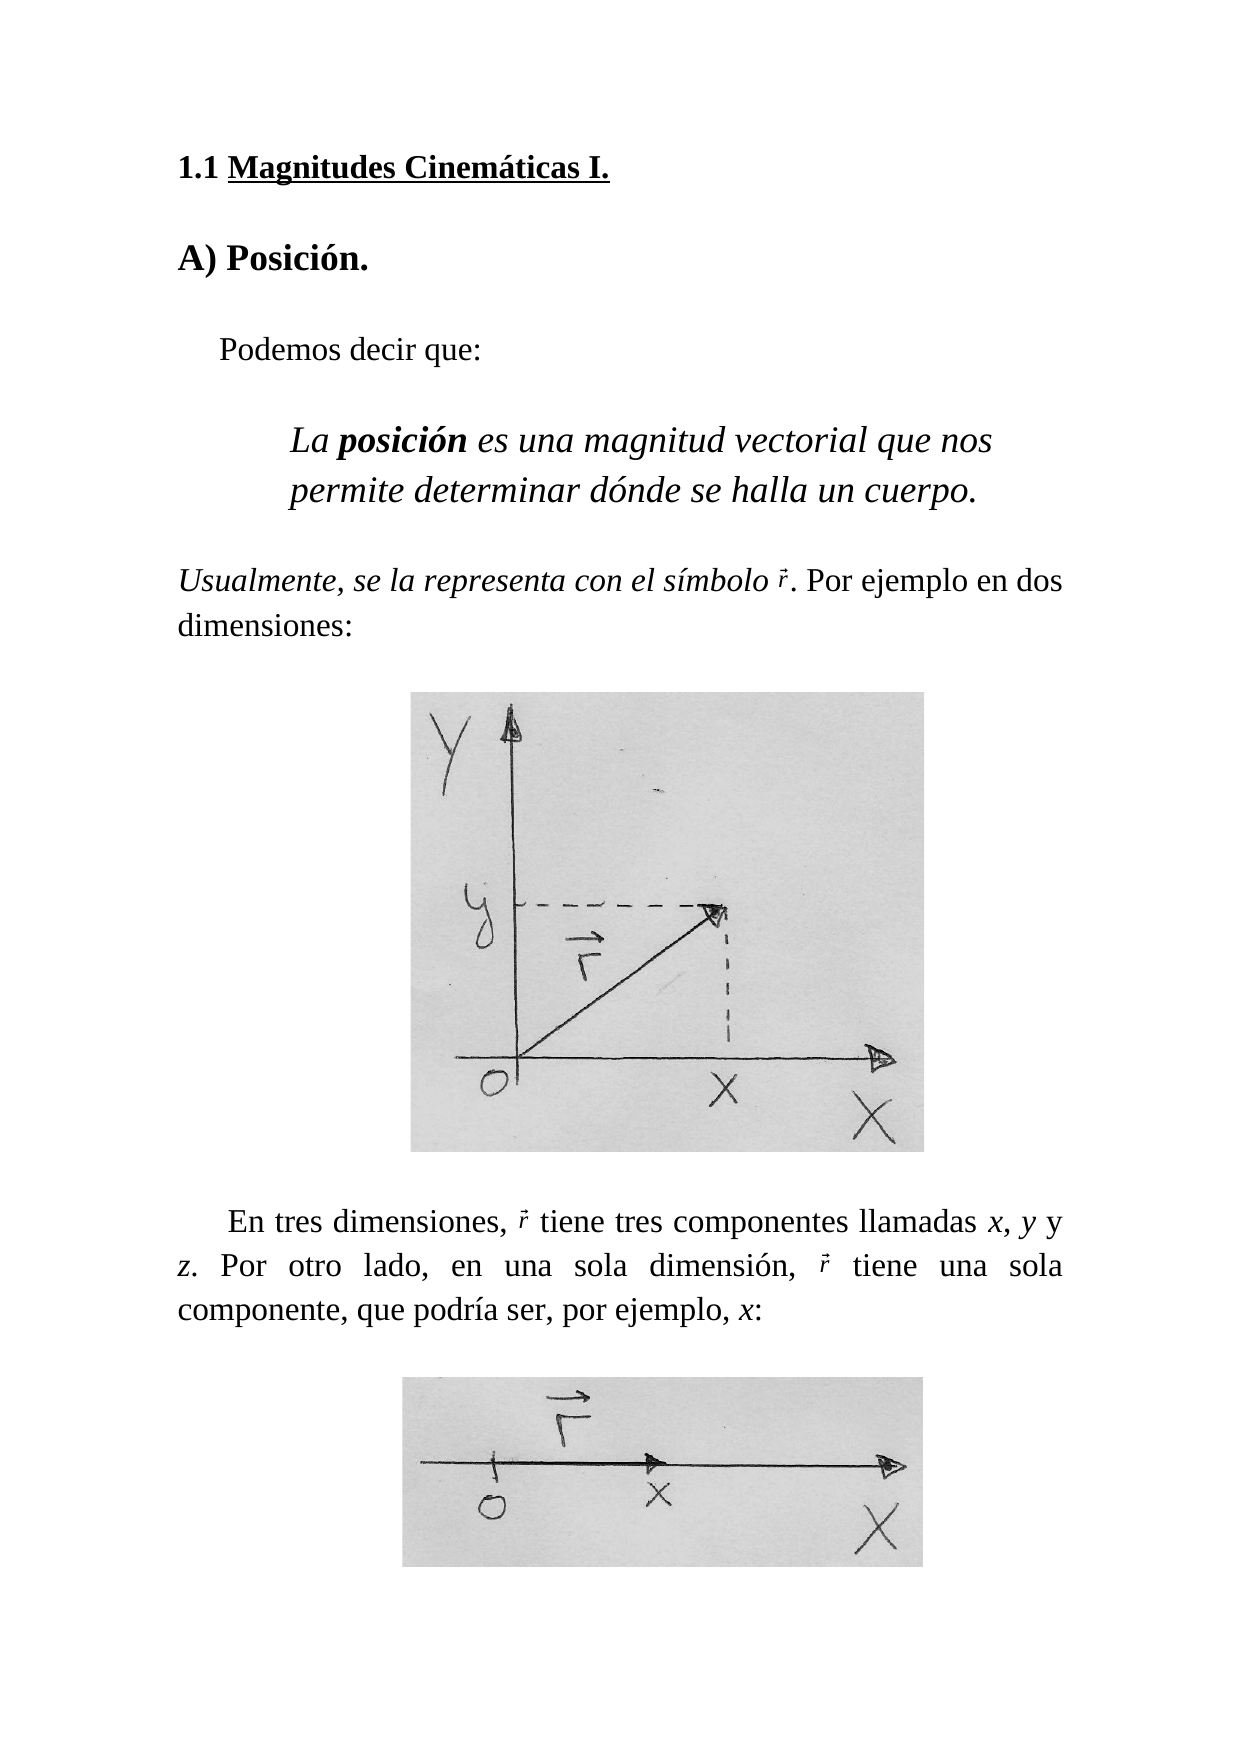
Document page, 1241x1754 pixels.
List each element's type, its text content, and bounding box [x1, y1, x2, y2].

text A) Posición. [177, 236, 1063, 279]
picture [410, 692, 925, 1152]
text Usualmente, se la representa con el símbolo . Por ejemplo en dos dimensiones: [177, 561, 1063, 643]
text Podemos decir que: [177, 329, 1063, 368]
text En tres dimensiones, tiene tres componentes llamadas x, y y z. Por otro lado, en una sola dimensión, tiene una sola componente, que podría ser, por ejemplo, x: [177, 1201, 1063, 1328]
text permite determinar dónde se halla un cuerpo. [177, 467, 1063, 510]
text La posición es una magnitud vectorial que nos [177, 417, 1063, 461]
picture [402, 1377, 923, 1567]
text 1.1 Magnitudes Cinemáticas I. [177, 148, 1063, 186]
